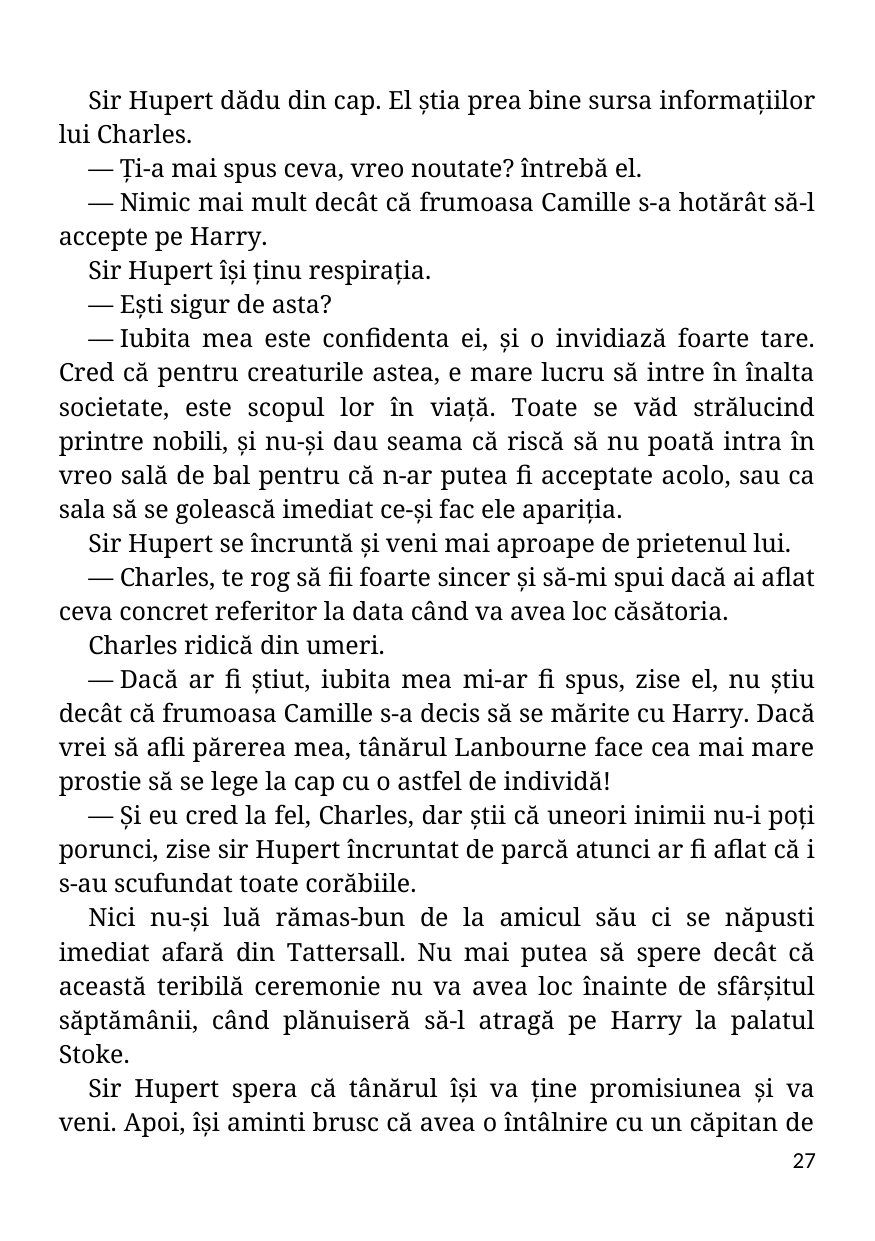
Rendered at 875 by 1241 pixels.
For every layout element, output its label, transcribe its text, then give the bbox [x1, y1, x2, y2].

text Nici nu-și luă rămas-bun de la amicul său ci se năpusti imediat afară din Tattersall. Nu mai putea să spere decât că această teribilă ceremonie nu va avea loc înainte de sfârșitul săptămânii, când plănuiseră să-l atragă pe Harry la palatul Stoke. [58, 900, 816, 1070]
text Sir Hupert se încruntă și veni mai aproape de prietenul lui. [58, 525, 816, 559]
text Sir Hupert dădu din cap. El știa prea bine sursa informațiilor lui Charles. [58, 83, 816, 151]
text Charles ridică din umeri. [58, 628, 816, 662]
text — Dacă ar fi știut, iubita mea mi-ar fi spus, zise el, nu știu decât că frumoasa Camille s-a decis să se mărite cu Harry. Dacă vrei să afli părerea mea, tânărul Lanbourne face cea mai mare prostie să se lege la cap cu o astfel de individă! [58, 662, 816, 798]
text — Nimic mai mult decât că frumoasa Camille s-a hotărât să-l accepte pe Harry. [58, 185, 816, 253]
text — Iubita mea este confidenta ei, și o invidiază foarte tare. Cred că pentru creaturile astea, e mare lucru să intre în înalta societate, este scopul lor în viață. Toate se văd strălucind printre nobili, și nu-și dau seama că riscă să nu poată intra în vreo sală de bal pentru că n-ar putea fi acceptate acolo, sau ca sala să se golească imediat ce-și fac ele apariția. [58, 321, 816, 525]
text — Charles, te rog să fii foarte sincer și să-mi spui dacă ai aflat ceva concret referitor la data când va avea loc căsătoria. [58, 559, 816, 628]
text Sir Hupert își ținu respirația. [58, 253, 816, 287]
text — Ești sigur de asta? [58, 287, 816, 321]
text — Și eu cred la fel, Charles, dar știi că uneori inimii nu-i poți porunci, zise sir Hupert încruntat de parcă atunci ar fi aflat că i s-au scufundat toate corăbiile. [58, 798, 816, 900]
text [58, 1070, 816, 1138]
text — Ți-a mai spus ceva, vreo noutate? întrebă el. [58, 151, 816, 185]
